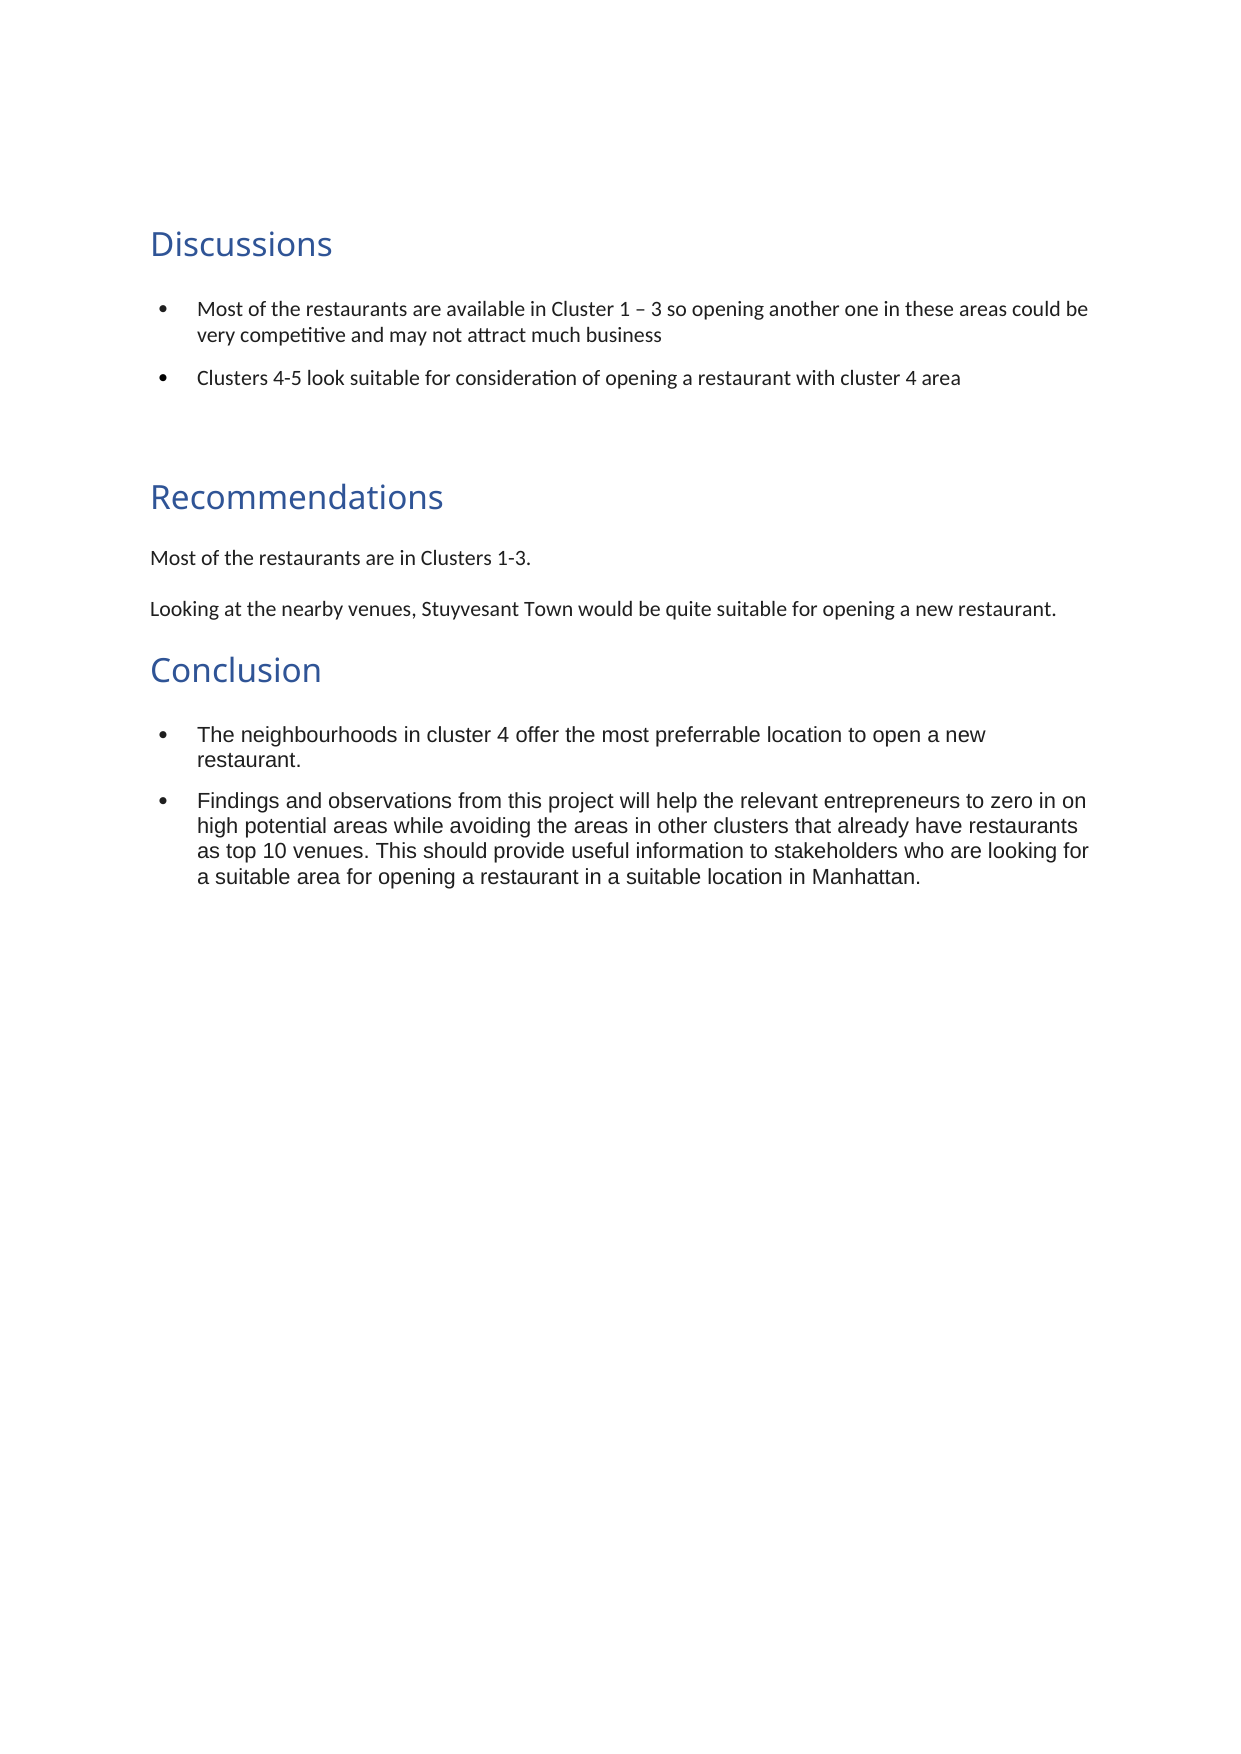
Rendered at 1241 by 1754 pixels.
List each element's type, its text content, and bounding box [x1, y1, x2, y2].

subtitle Looking at the nearby venues, Stuyvesant Town would be quite suitable for opening a new restaurant. [150, 596, 1090, 622]
list The neighbourhoods in cluster 4 offer the most preferrable location to open a new restaurant. [159, 722, 1090, 772]
subtitle Conclusion [150, 647, 1090, 693]
list Clusters 4-5 look suitable for consideration of opening a restaurant with cluster 4 area [159, 364, 1090, 391]
subtitle Most of the restaurants are in Clusters 1-3. [150, 544, 1090, 571]
subtitle Recommendations [150, 473, 1090, 519]
subtitle Discussions [150, 220, 1090, 266]
list Findings and observations from this project will help the relevant entrepreneurs to zero in on high potential areas while avoiding the areas in other clusters that already have restaurants as top 10 venues. This should provide useful information to stakeholders who are looking for a suitable area for opening a restaurant in a suitable location in Manhattan. [159, 788, 1090, 889]
list Most of the restaurants are available in Cluster 1 – 3 so opening another one in these areas could be very competitive and may not attract much business [159, 295, 1090, 348]
